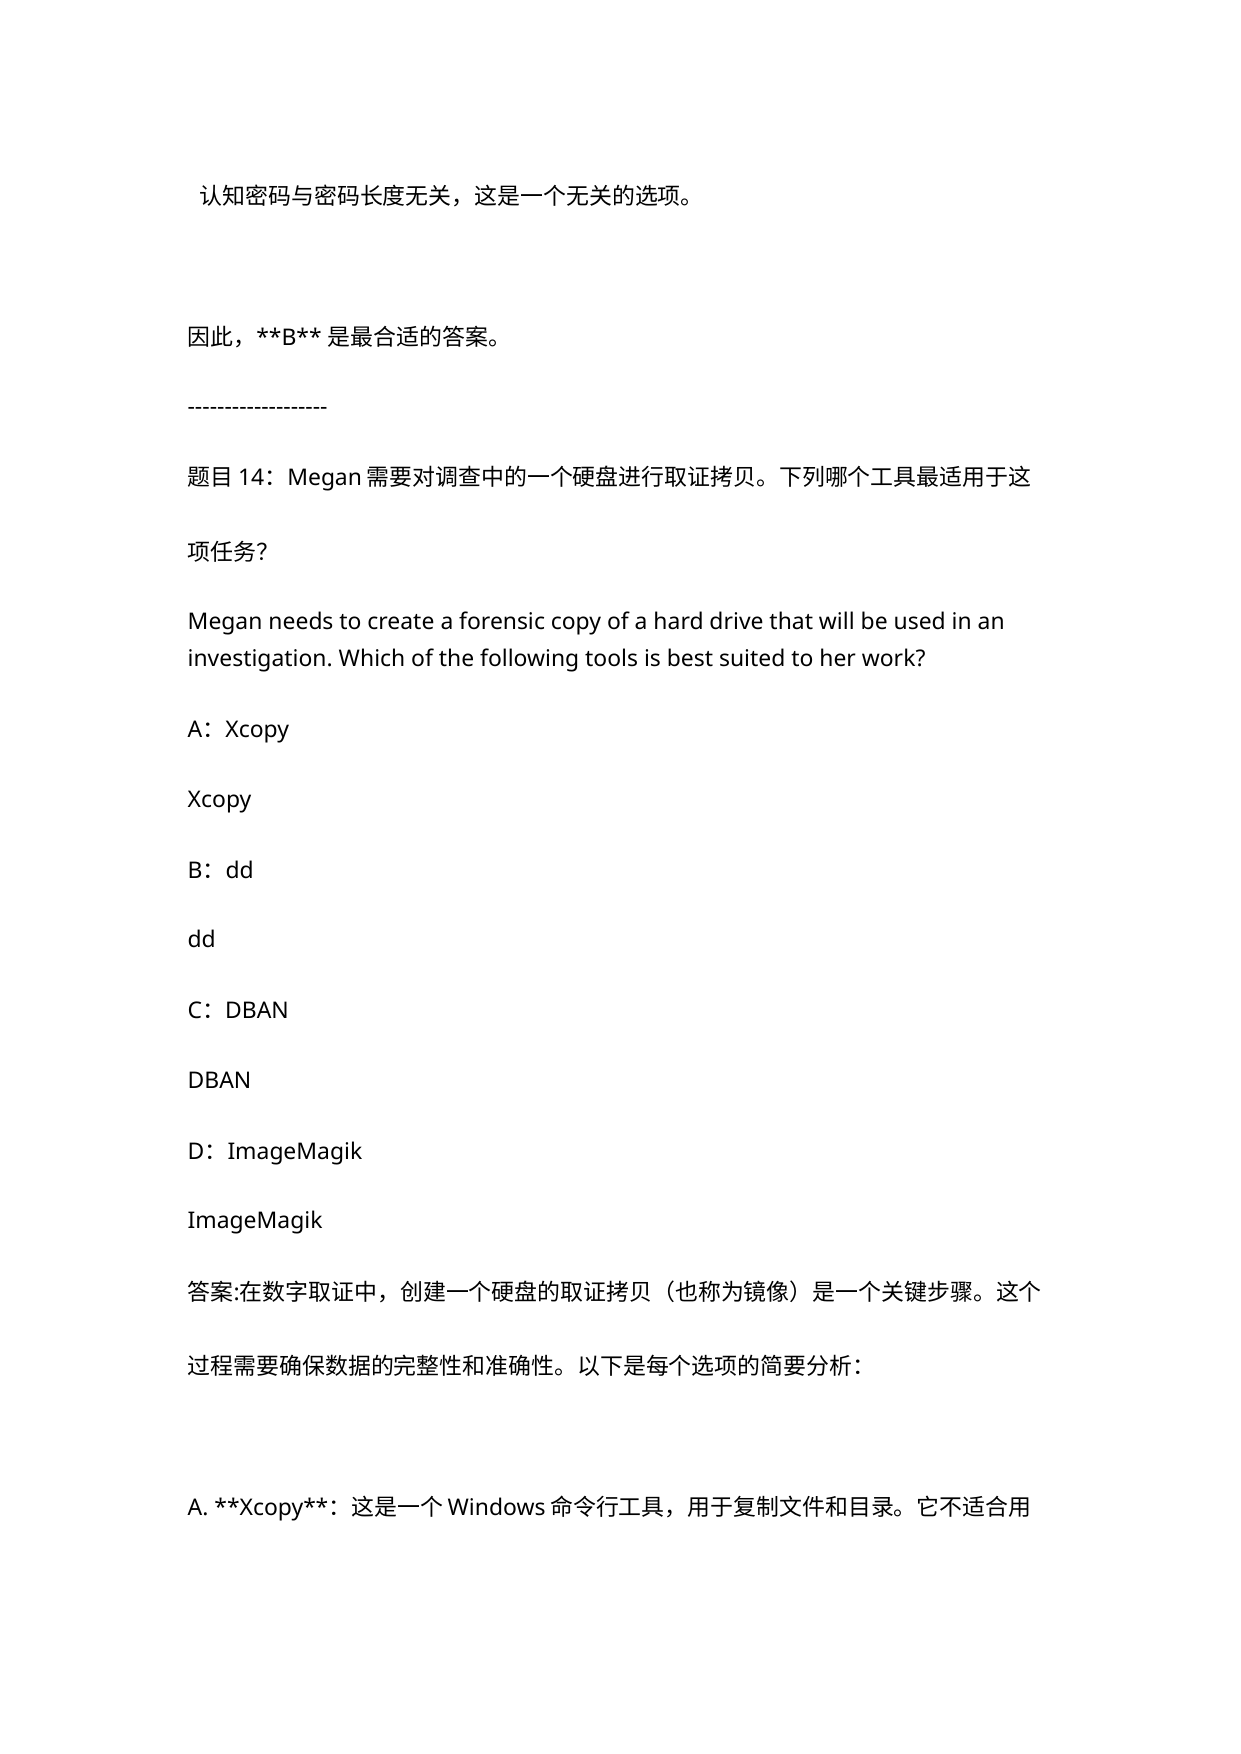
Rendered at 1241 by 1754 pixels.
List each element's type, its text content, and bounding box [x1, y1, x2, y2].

text ------------------- [187, 389, 1053, 422]
text A：Xcopy [187, 695, 1053, 760]
text C：DBAN [187, 976, 1053, 1041]
text 因此，**B** 是最合适的答案。 [187, 302, 1053, 367]
text Megan needs to create a forensic copy of a hard drive that will be used in an investigation. Which of the following tools is best suited to her work? [187, 604, 1053, 674]
text DBAN [187, 1063, 1053, 1096]
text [187, 1473, 1053, 1538]
text 认知密码与密码长度无关，这是一个无关的选项。 [187, 162, 1053, 227]
text B：dd [187, 836, 1053, 901]
text 答案:在数字取证中，创建一个硬盘的取证拷贝（也称为镜像）是一个关键步骤。这个过程需要确保数据的完整性和准确性。以下是每个选项的简要分析： [187, 1257, 1053, 1397]
text dd [187, 923, 1053, 955]
text Xcopy [187, 782, 1053, 814]
text ImageMagik [187, 1204, 1053, 1236]
text 题目14：Megan需要对调查中的一个硬盘进行取证拷贝。下列哪个工具最适用于这项任务？ [187, 443, 1053, 583]
text D：ImageMagik [187, 1117, 1053, 1182]
